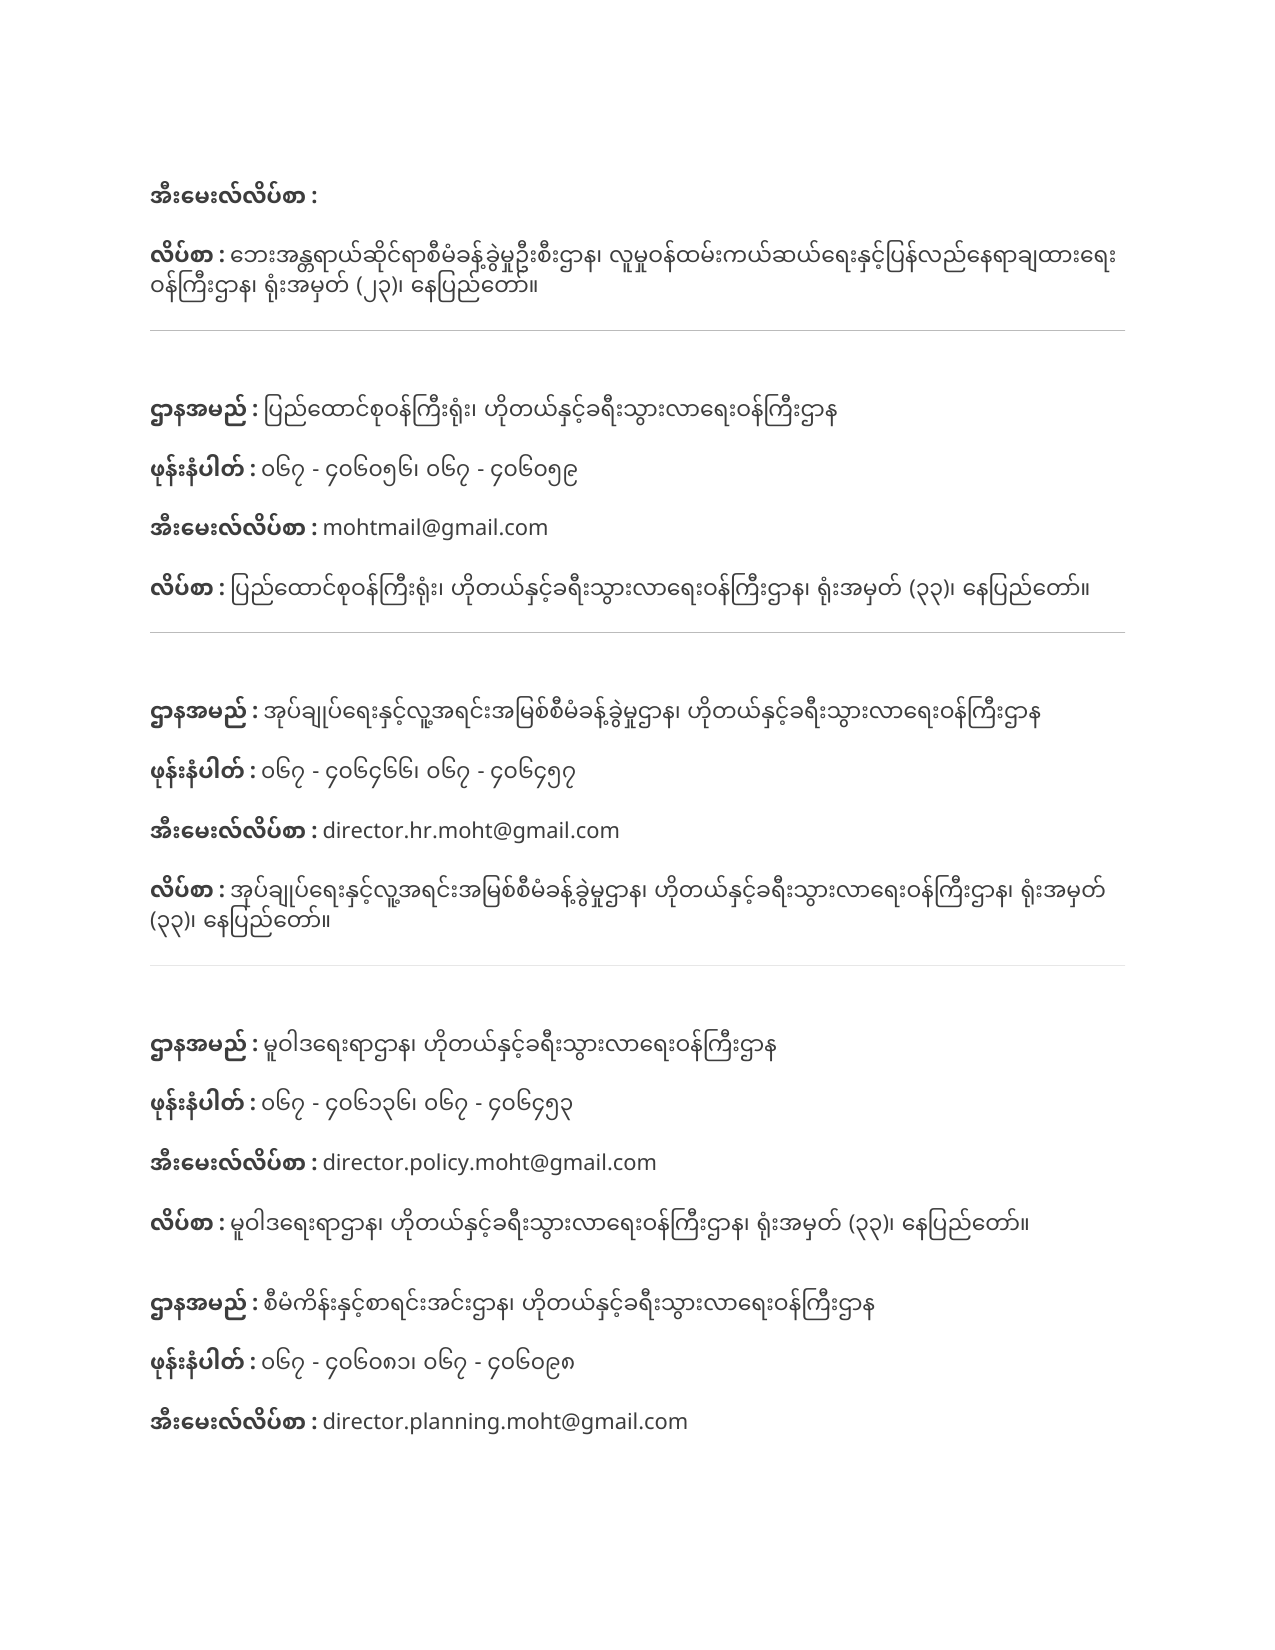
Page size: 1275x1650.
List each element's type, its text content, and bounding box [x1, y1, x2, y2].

text ဌာနအမည် : ပြည်ထောင်စုဝန်ကြီးရုံး၊ ဟိုတယ်နှင့်ခရီးသွားလာရေးဝန်ကြီးဌာန ဖုန်းနံပါတ် : ၀၆၇ - ၄၀၆၀၅၆၊ ၀၆၇ - ၄၀၆၀၅၉ အီးမေးလ်လိပ်စာ : mohtmail@gmail.com လိပ်စာ : ပြည်ထောင်စုဝန်ကြီးရုံး၊ ဟိုတယ်နှင့်ခရီးသွားလာရေးဝန်ကြီးဌာန၊ ရုံးအမှတ် (၃၃)၊ နေပြည်တော်။ [150, 393, 1125, 601]
text ဌာနအမည် : မူဝါဒရေးရာဌာန၊ ဟိုတယ်နှင့်ခရီးသွားလာရေးဝန်ကြီးဌာန ဖုန်းနံပါတ် : ၀၆၇ - ၄၀၆၁၃၆၊ ၀၆၇ - ၄၀၆၄၅၃ အီးမေးလ်လိပ်စာ : director.policy.moht@gmail.com လိပ်စာ : မူဝါဒရေးရာဌာန၊ ဟိုတယ်နှင့်ခရီးသွားလာရေးဝန်ကြီးဌာန၊ ရုံးအမှတ် (၃၃)၊ နေပြည်တော်။ [150, 1028, 1125, 1236]
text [150, 150, 1125, 299]
text ဌာနအမည် : အုပ်ချုပ်ရေးနှင့်လူ့အရင်းအမြစ်စီမံခန့်ခွဲမှုဌာန၊ ဟိုတယ်နှင့်ခရီးသွားလာရေးဝန်ကြီးဌာန ဖုန်းနံပါတ် : ၀၆၇ - ၄၀၆၄၆၆၊ ၀၆၇ - ၄၀၆၄၅၇ အီးမေးလ်လိပ်စာ : director.hr.moht@gmail.com လိပ်စာ : အုပ်ချုပ်ရေးနှင့်လူ့အရင်းအမြစ်စီမံခန့်ခွဲမှုဌာန၊ ဟိုတယ်နှင့်ခရီးသွားလာရေးဝန်ကြီးဌာန၊ ရုံးအမှတ် (၃၃)၊ နေပြည်တော်။ [150, 695, 1125, 934]
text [150, 1287, 1125, 1465]
